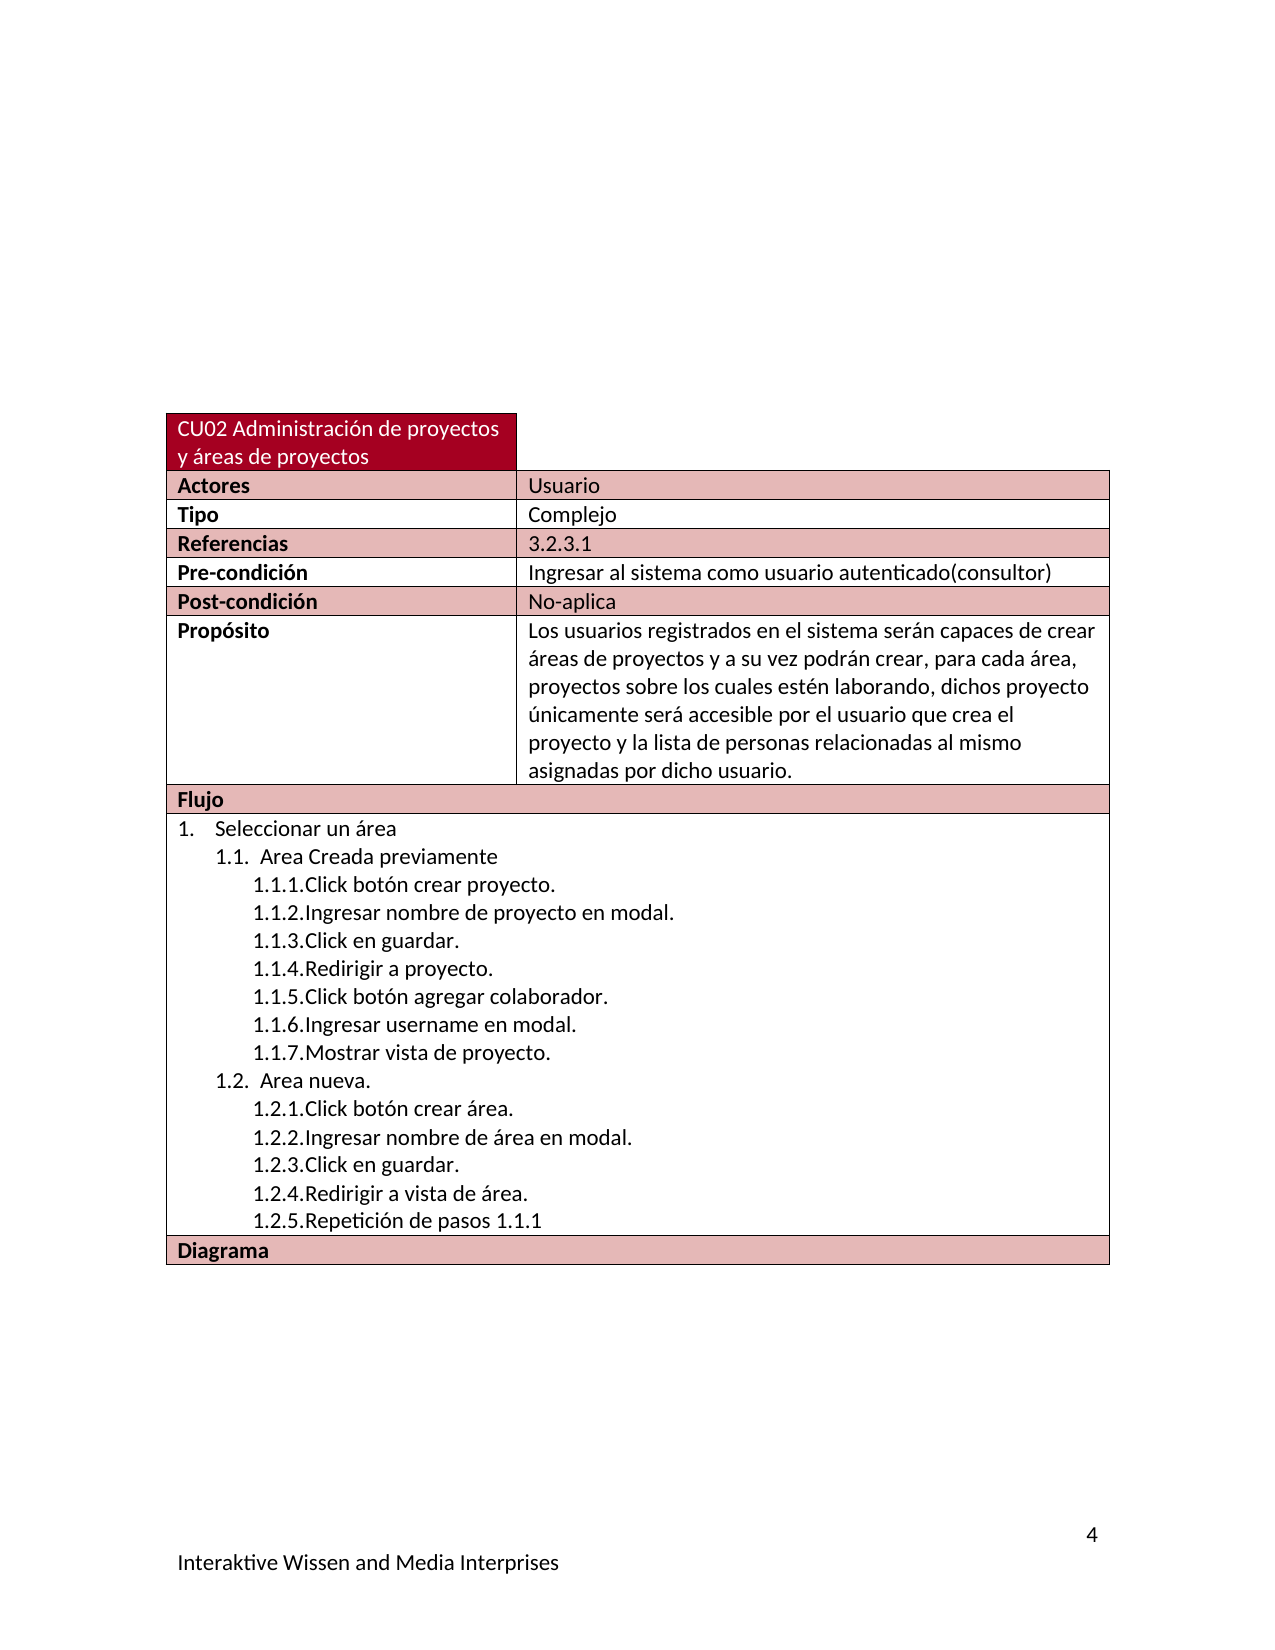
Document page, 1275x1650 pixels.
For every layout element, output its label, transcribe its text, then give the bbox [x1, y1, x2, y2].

table_cell Flujo [167, 785, 1109, 813]
table_header CU02 Administración de proyectos y áreas de proyectos [167, 414, 516, 470]
table_cell Referencias [167, 529, 516, 557]
table_cell 3.2.3.1 [517, 529, 1109, 557]
table_cell Tipo [167, 500, 516, 528]
table_cell Seleccionar un área Area Creada previamente Click botón crear proyecto. Ingresar nombre de proyecto en modal. Click en guardar. Redirigir a proyecto. Click botón agregar colaborador. Ingresar username en modal. Mostrar vista de proyecto. Area nueva. Click botón crear área. Ingresar nombre de área en modal. Click en guardar. Redirigir a vista de área. Repetición de pasos 1.1.1 [167, 814, 1109, 1235]
table_cell Usuario [517, 471, 1109, 499]
table_cell Los usuarios registrados en el sistema serán capaces de crear áreas de proyectos y a su vez podrán crear, para cada área, proyectos sobre los cuales estén laborando, dichos proyecto únicamente será accesible por el usuario que crea el proyecto y la lista de personas relacionadas al mismo asignadas por dicho usuario. [517, 616, 1109, 784]
table_cell Propósito [167, 616, 516, 784]
table_cell Pre-condición [167, 558, 516, 586]
table_cell Post-condición [167, 587, 516, 615]
table_cell Ingresar al sistema como usuario autenticado(consultor) [517, 558, 1109, 586]
table_cell Complejo [517, 500, 1109, 528]
table_cell No-aplica [517, 587, 1109, 615]
table_cell Diagrama [167, 1236, 1109, 1264]
table_cell Actores [167, 471, 516, 499]
